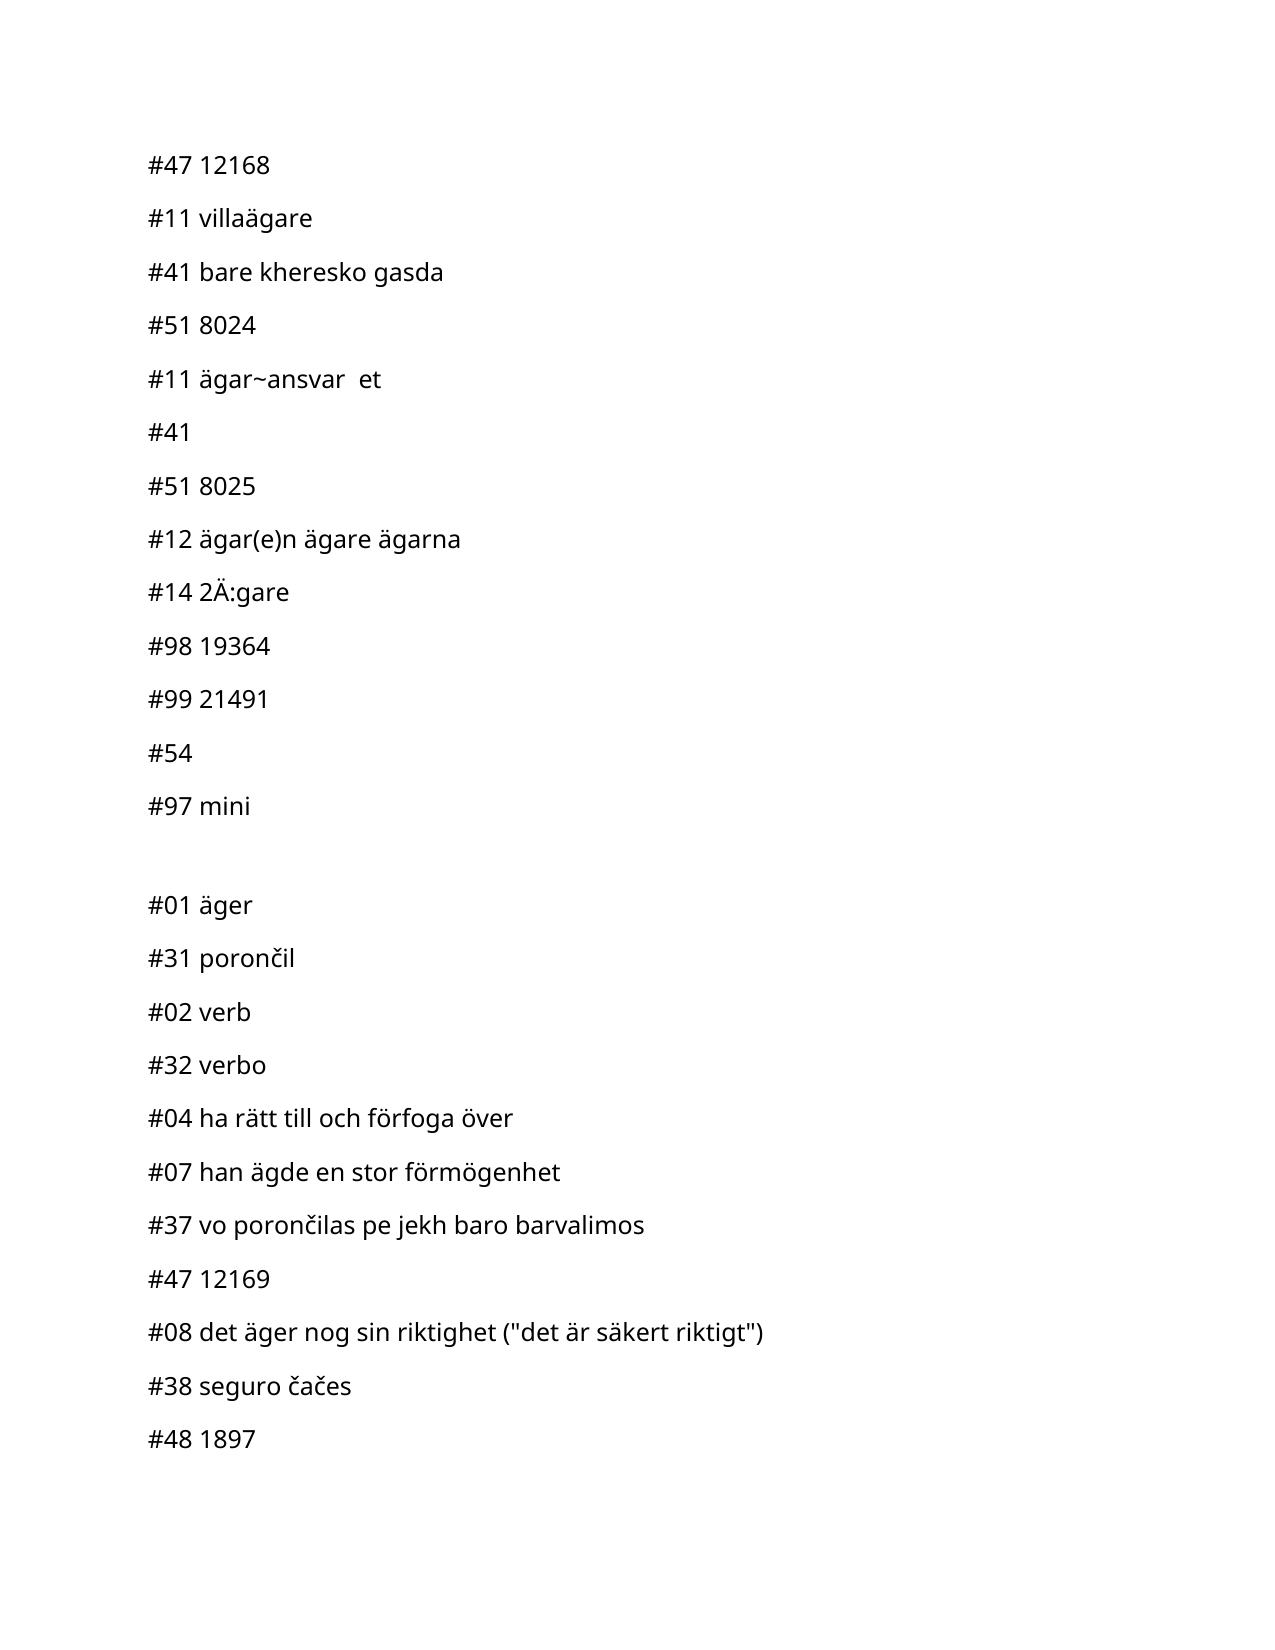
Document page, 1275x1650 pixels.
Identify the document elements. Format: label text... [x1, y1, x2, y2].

text #12 ägar(e)n ägare ägarna [148, 522, 1127, 556]
text #11 ägar~ansvar et [148, 361, 1127, 395]
text #04 ha rätt till och förfoga över [148, 1101, 1127, 1135]
text #37 vo porončilas pe jekh baro barvalimos [148, 1208, 1127, 1242]
text #11 villaägare [148, 201, 1127, 235]
text #97 mini [148, 789, 1127, 823]
text #54 [148, 735, 1127, 769]
text #31 porončil [148, 941, 1127, 975]
text #02 verb [148, 994, 1127, 1028]
text #51 8025 [148, 468, 1127, 502]
text #98 19364 [148, 628, 1127, 663]
text #48 1897 [148, 1422, 1127, 1456]
text #32 verbo [148, 1048, 1127, 1082]
text #01 äger [148, 887, 1127, 921]
text #41 bare kheresko gasda [148, 254, 1127, 288]
text #07 han ägde en stor förmögenhet [148, 1154, 1127, 1189]
text #47 12169 [148, 1261, 1127, 1296]
text #14 2Ä:gare [148, 575, 1127, 609]
text #08 det äger nog sin riktighet ("det är säkert riktigt") [148, 1315, 1127, 1349]
text #41 [148, 415, 1127, 449]
text #99 21491 [148, 682, 1127, 716]
text #51 8024 [148, 308, 1127, 342]
text #38 seguro čačes [148, 1368, 1127, 1402]
text #47 12168 [148, 148, 1127, 182]
